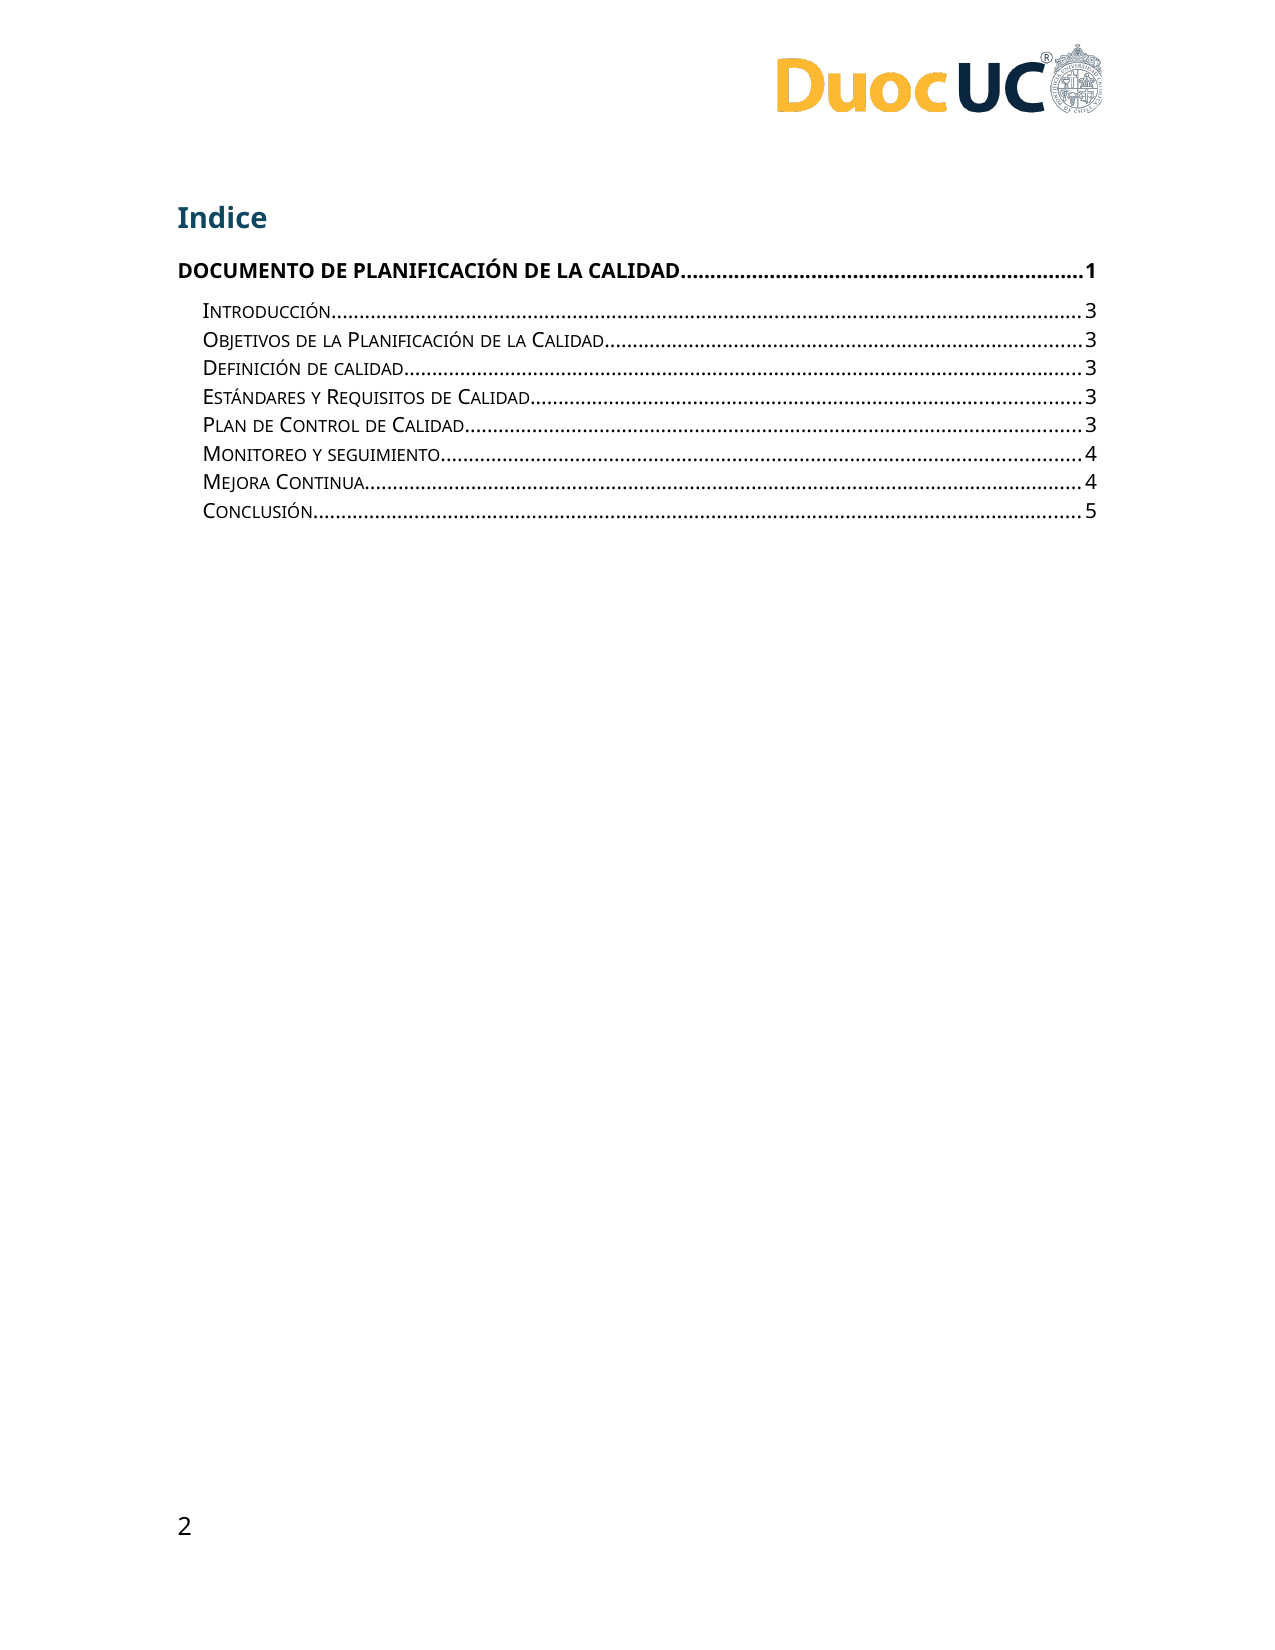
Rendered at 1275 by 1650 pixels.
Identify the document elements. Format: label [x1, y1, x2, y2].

picture [776, 44, 1102, 113]
